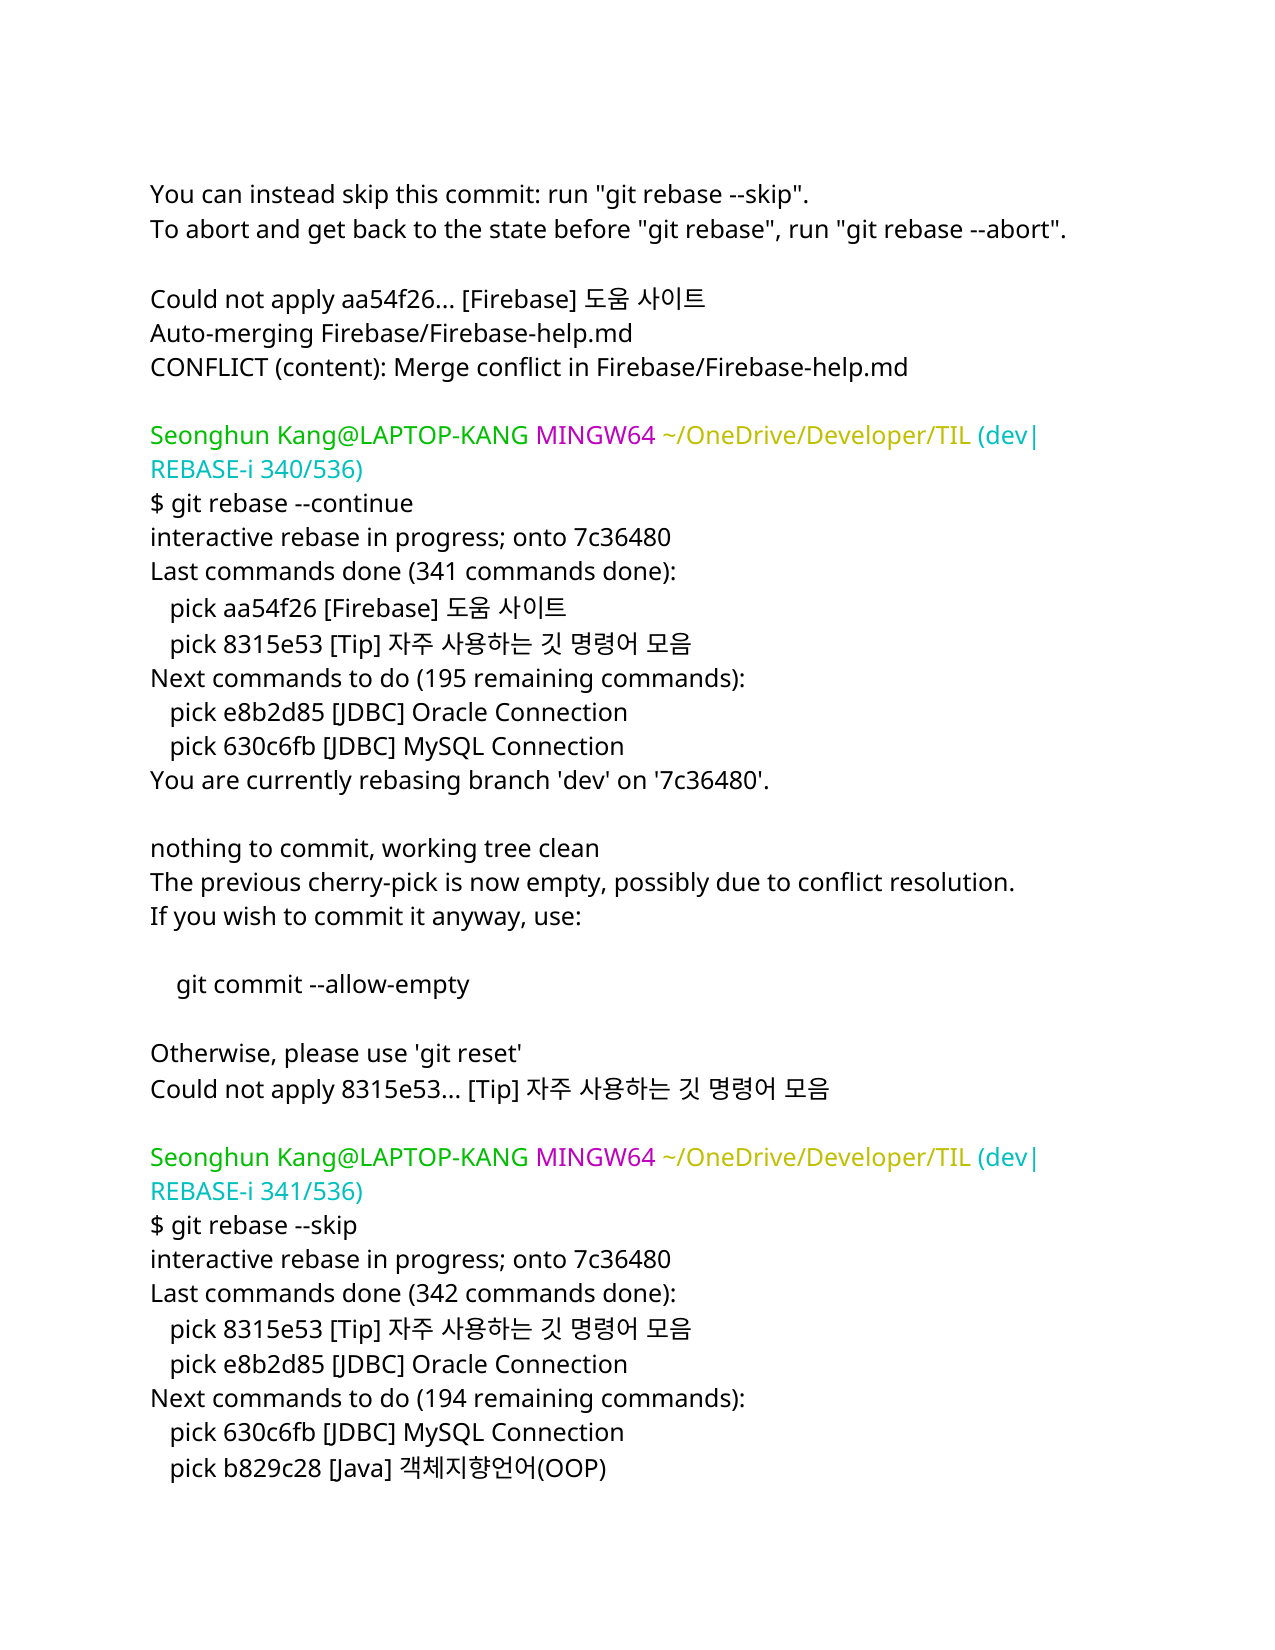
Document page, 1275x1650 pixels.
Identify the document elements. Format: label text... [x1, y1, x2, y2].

text nothing to commit, working tree clean [150, 831, 1125, 865]
text Seonghun Kang@LAPTOP-KANG MINGW64 ~/OneDrive/Developer/TIL (dev|REBASE-i 340/536) [150, 418, 1125, 486]
text pick 8315e53 [Tip] 자주 사용하는 깃 명령어 모음 [150, 624, 1125, 661]
text Last commands done (342 commands done): [150, 1276, 1125, 1310]
text Next commands to do (195 remaining commands): [150, 661, 1125, 695]
text Could not apply aa54f26... [Firebase] 도움 사이트 [150, 279, 1125, 316]
text pick e8b2d85 [JDBC] Oracle Connection [150, 695, 1125, 729]
text $ git rebase --skip [150, 1208, 1125, 1242]
text Last commands done (341 commands done): [150, 554, 1125, 588]
text $ git rebase --continue [150, 486, 1125, 520]
text To abort and get back to the state before "git rebase", run "git rebase --abort". [150, 211, 1125, 245]
text Seonghun Kang@LAPTOP-KANG MINGW64 ~/OneDrive/Developer/TIL (dev|REBASE-i 341/536) [150, 1140, 1125, 1208]
text Auto-merging Firebase/Firebase-help.md [150, 316, 1125, 350]
text If you wish to commit it anyway, use: [150, 899, 1125, 933]
text Next commands to do (194 remaining commands): [150, 1380, 1125, 1414]
text interactive rebase in progress; onto 7c36480 [150, 1242, 1125, 1276]
text pick 630c6fb [JDBC] MySQL Connection [150, 729, 1125, 763]
text pick 630c6fb [JDBC] MySQL Connection [150, 1414, 1125, 1448]
text You are currently rebasing branch 'dev' on '7c36480'. [150, 763, 1125, 797]
text You can instead skip this commit: run "git rebase --skip". [150, 177, 1125, 211]
text The previous cherry-pick is now empty, possibly due to conflict resolution. [150, 865, 1125, 899]
text Could not apply 8315e53... [Tip] 자주 사용하는 깃 명령어 모음 [150, 1069, 1125, 1106]
text Otherwise, please use 'git reset' [150, 1035, 1125, 1069]
text interactive rebase in progress; onto 7c36480 [150, 520, 1125, 554]
text pick aa54f26 [Firebase] 도움 사이트 [150, 588, 1125, 624]
text CONFLICT (content): Merge conflict in Firebase/Firebase-help.md [150, 350, 1125, 384]
text pick 8315e53 [Tip] 자주 사용하는 깃 명령어 모음 [150, 1310, 1125, 1346]
text pick e8b2d85 [JDBC] Oracle Connection [150, 1346, 1125, 1380]
text git commit --allow-empty [150, 967, 1125, 1001]
text pick b829c28 [Java] 객체지향언어(OOP) [150, 1448, 1125, 1485]
